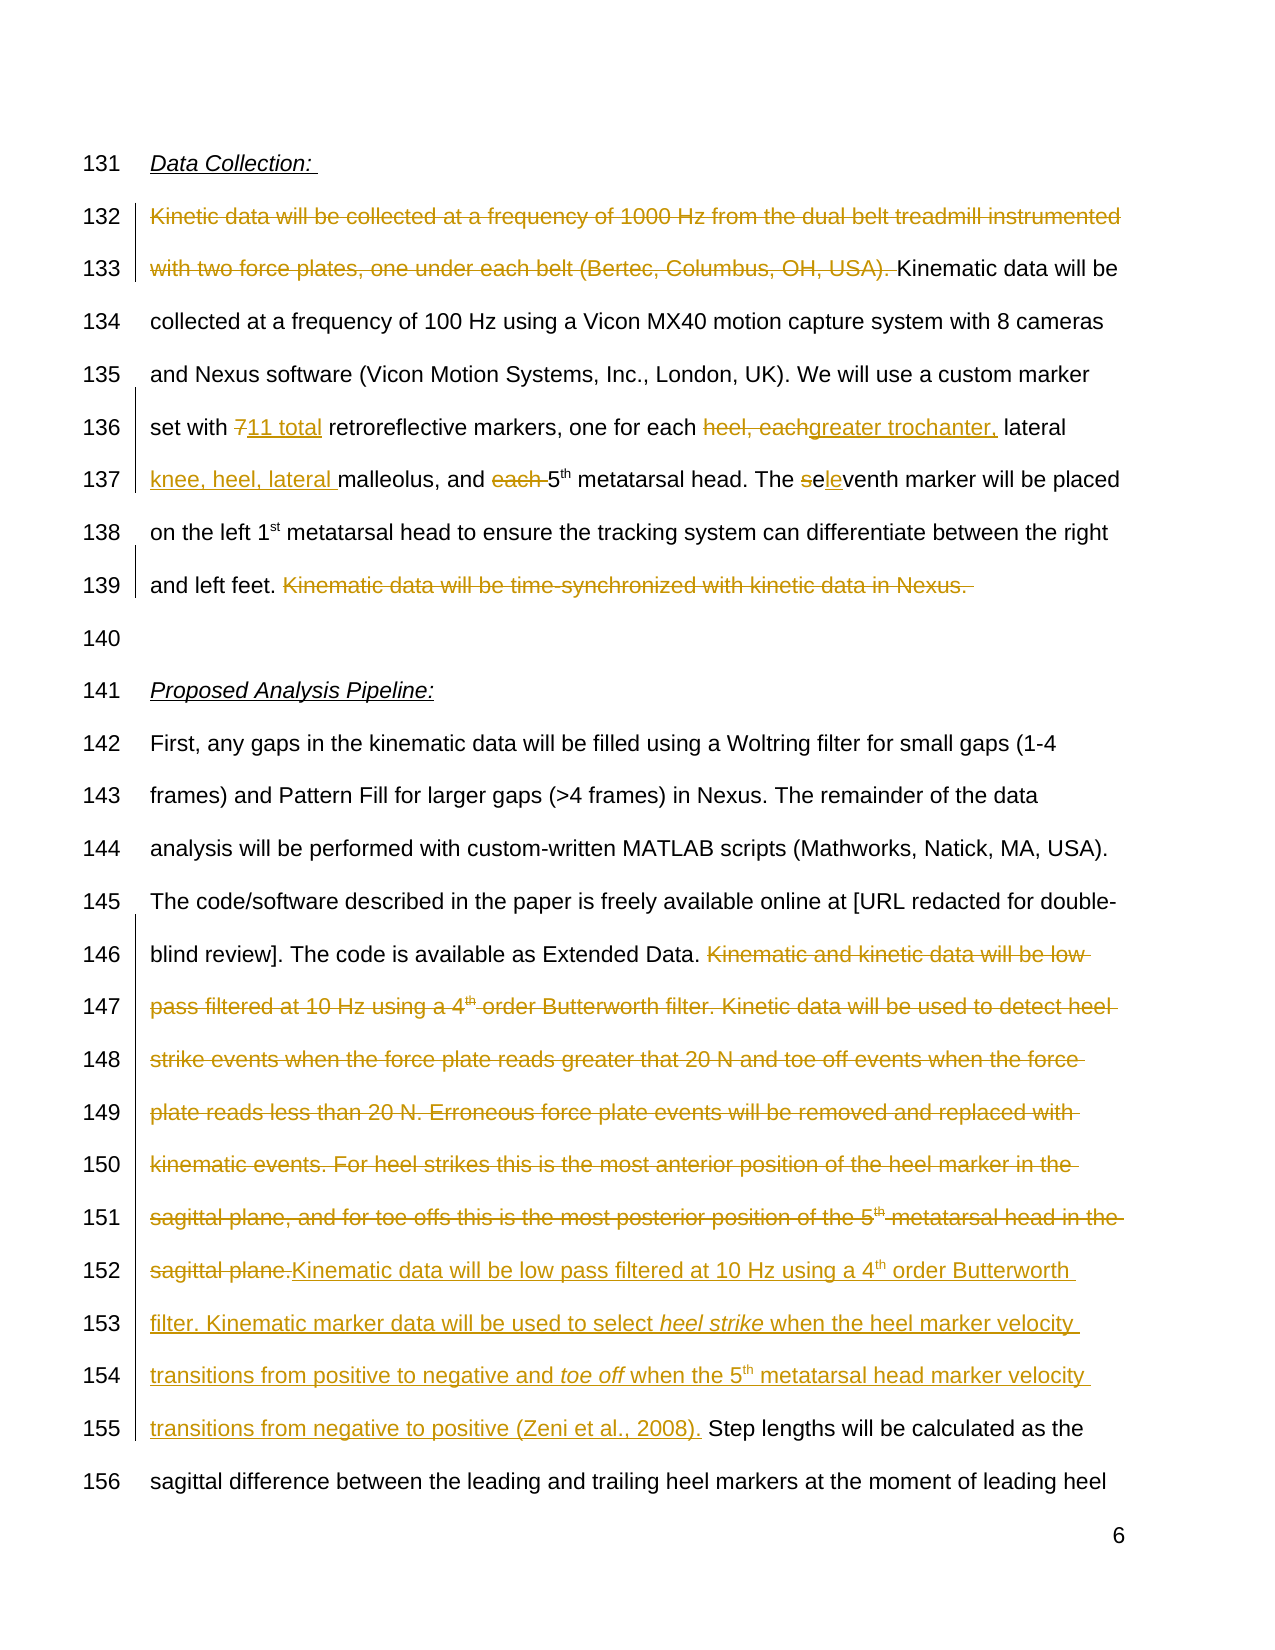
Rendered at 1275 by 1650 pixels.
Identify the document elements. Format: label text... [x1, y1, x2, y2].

text Proposed Analysis Pipeline: [150, 677, 1125, 703]
text Data Collection: [150, 150, 1125, 176]
text Kinematic data will be collected at a frequency of 100 Hz using a Vicon MX40 motion capture system with 8 cameras and Nexus software (Vicon Motion Systems, Inc., London, UK). We will use a custom marker set with retroreflective markers, one for each lateral malleolus, and 5th metatarsal head. The eventh marker will be placed on the left 1st metatarsal head to ensure the tracking system can differentiate between the right and left feet. [150, 203, 1125, 598]
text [150, 730, 1125, 1494]
